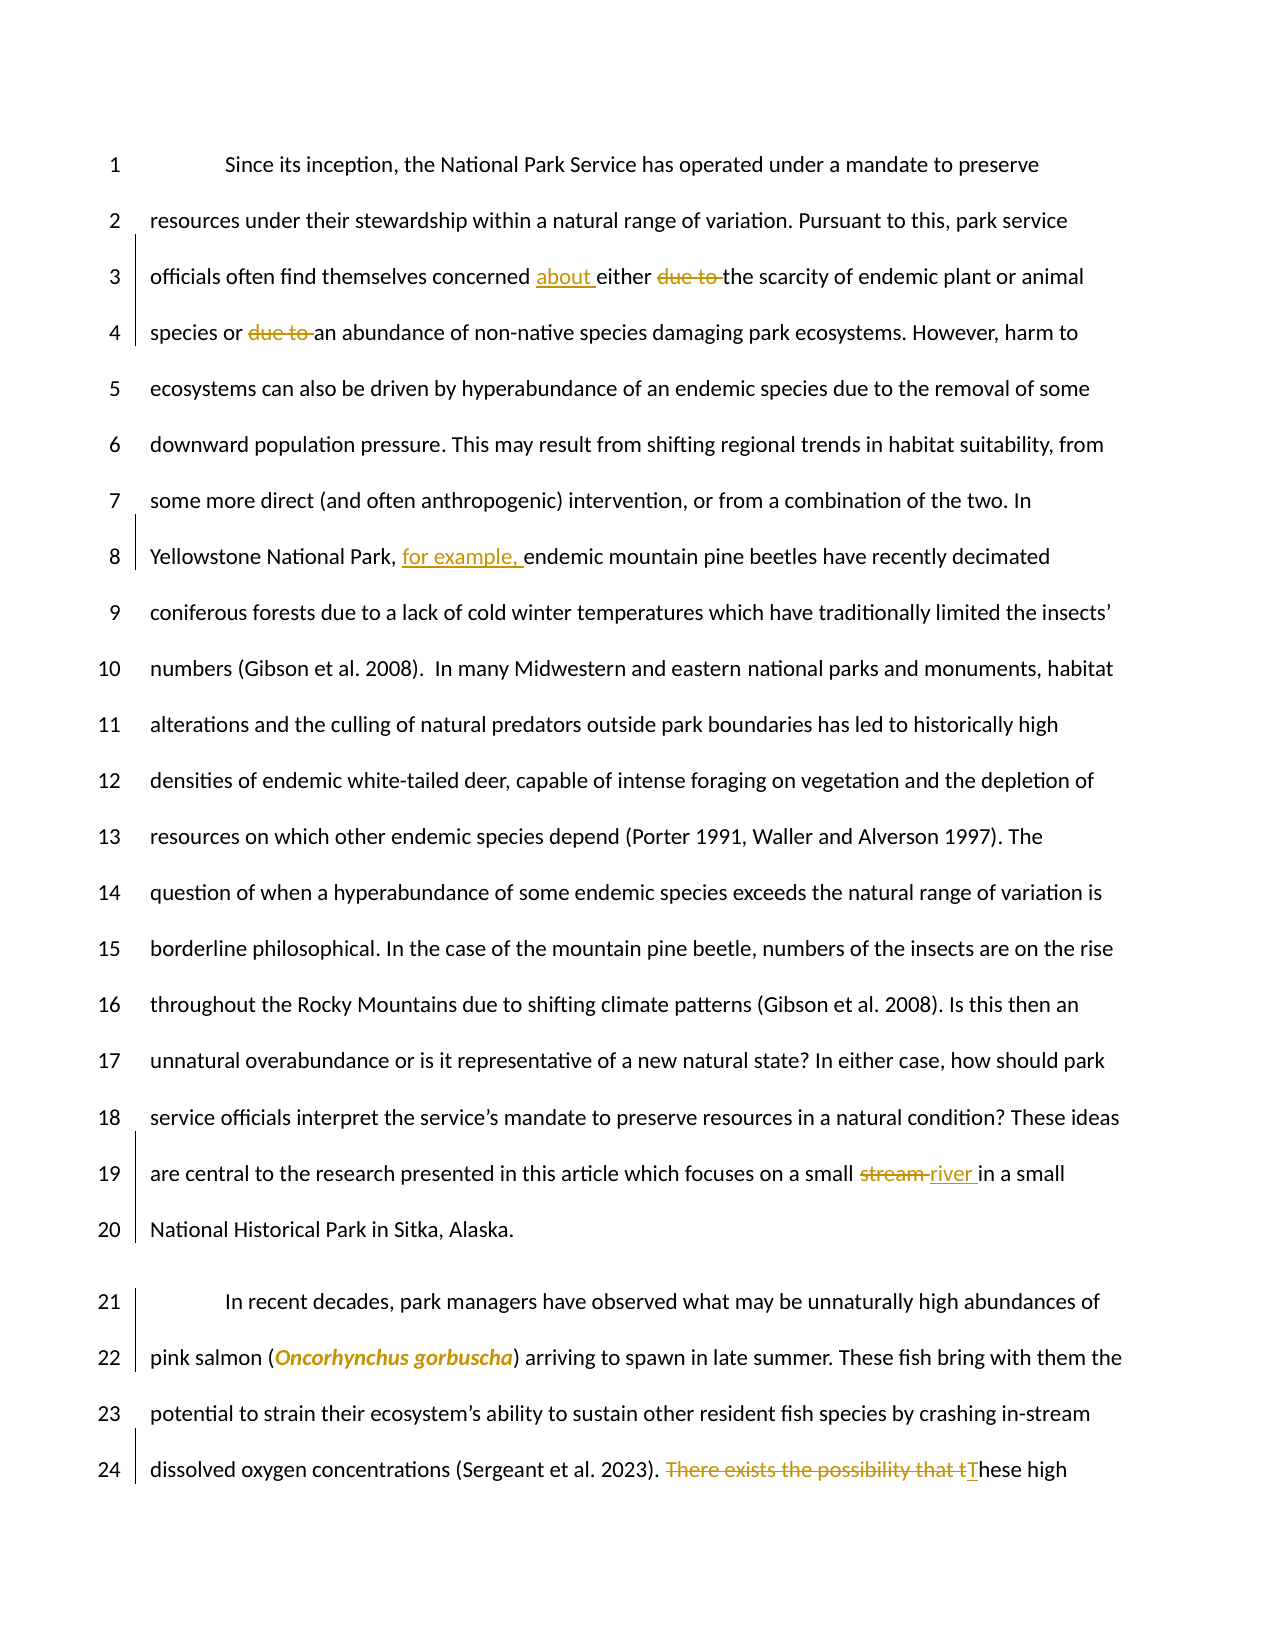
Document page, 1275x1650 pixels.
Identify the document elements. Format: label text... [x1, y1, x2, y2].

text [150, 1287, 1125, 1484]
text Since its inception, the National Park Service has operated under a mandate to preserve resources under their stewardship within a natural range of variation. Pursuant to this, park service officials often find themselves concerned either the scarcity of endemic plant or animal species or an abundance of non-native species damaging park ecosystems. However, harm to ecosystems can also be driven by hyperabundance of an endemic species due to the removal of some downward population pressure. This may result from shifting regional trends in habitat suitability, from some more direct (and often anthropogenic) intervention, or from a combination of the two. In Yellowstone National Park, endemic mountain pine beetles have recently decimated coniferous forests due to a lack of cold winter temperatures which have traditionally limited the insects’ numbers (Gibson et al. 2008). In many Midwestern and eastern national parks and monuments, habitat alterations and the culling of natural predators outside park boundaries has led to historically high densities of endemic white-tailed deer, capable of intense foraging on vegetation and the depletion of resources on which other endemic species depend (Porter 1991, Waller and Alverson 1997). The question of when a hyperabundance of some endemic species exceeds the natural range of variation is borderline philosophical. In the case of the mountain pine beetle, numbers of the insects are on the rise throughout the Rocky Mountains due to shifting climate patterns (Gibson et al. 2008). Is this then an unnatural overabundance or is it representative of a new natural state? In either case, how should park service officials interpret the service’s mandate to preserve resources in a natural condition? These ideas are central to the research presented in this article which focuses on a small in a small National Historical Park in Sitka, Alaska. [150, 150, 1125, 1243]
